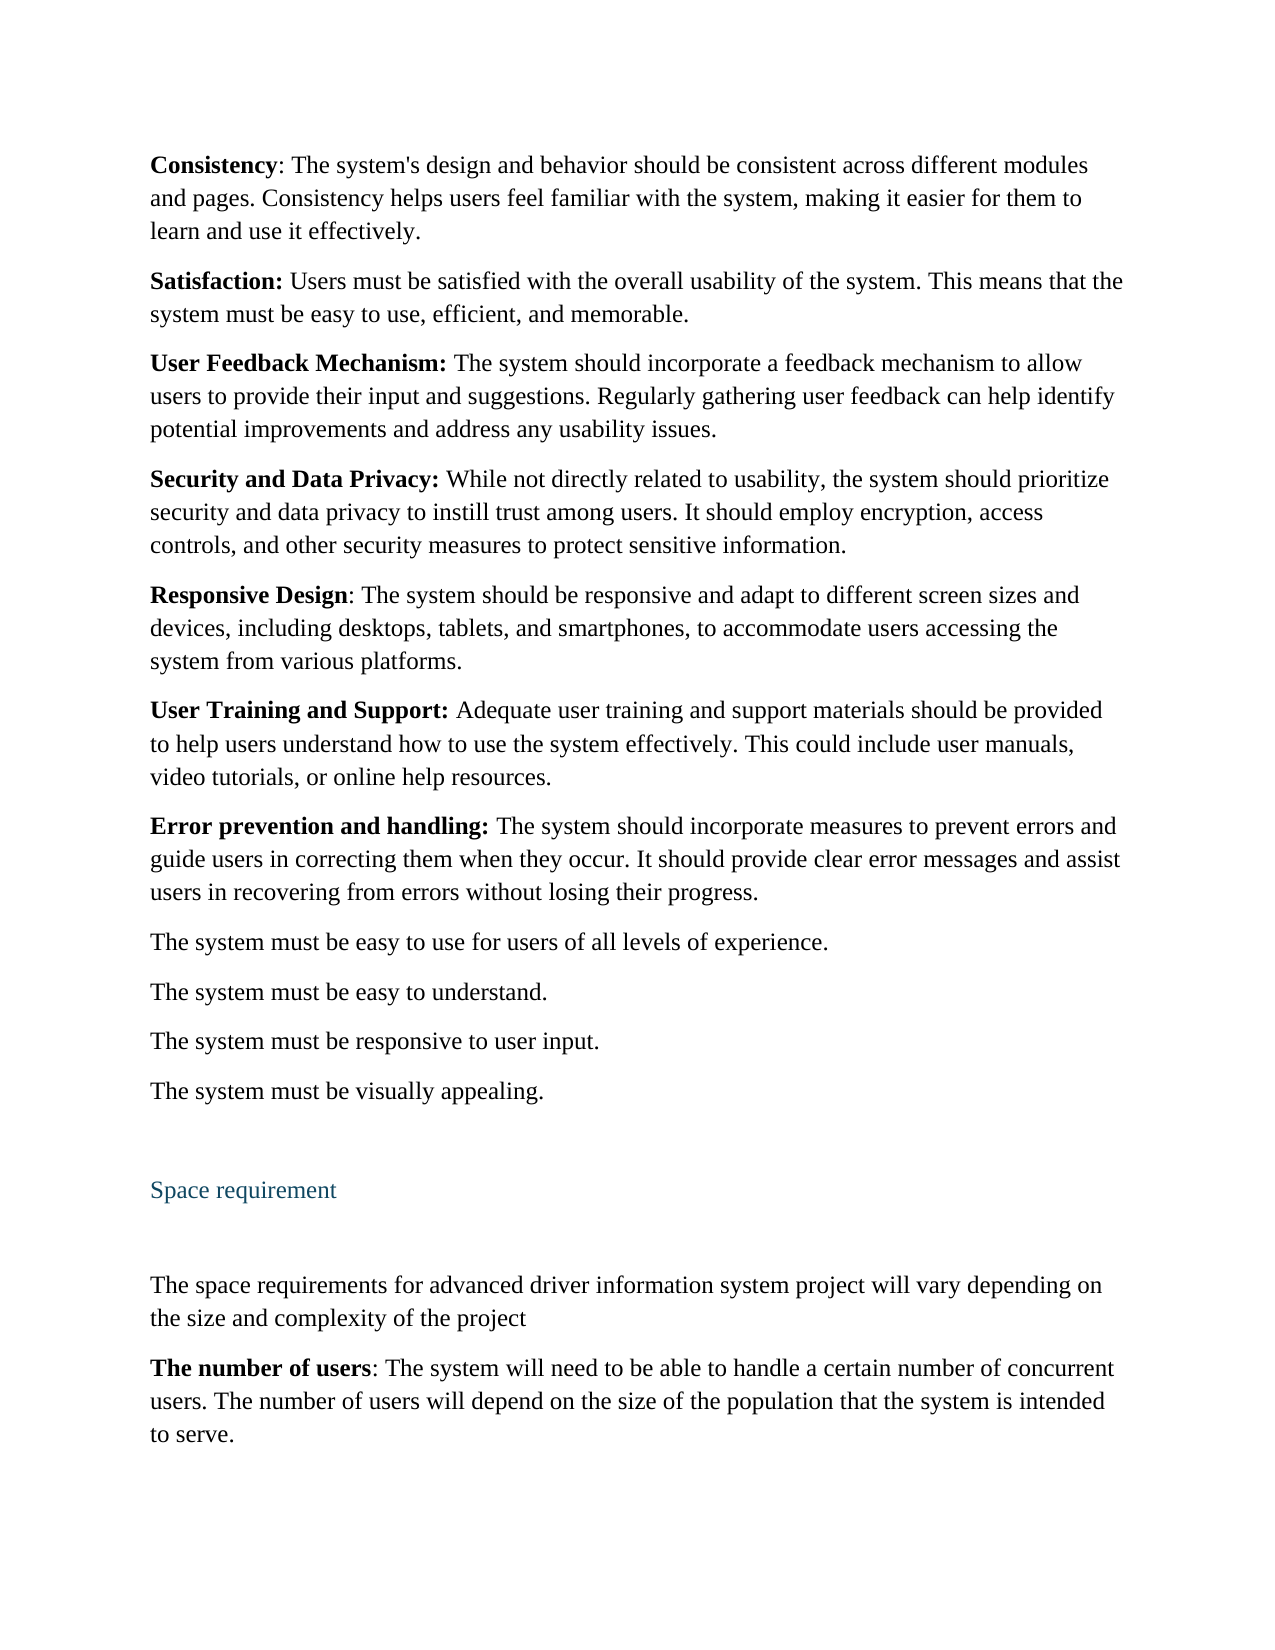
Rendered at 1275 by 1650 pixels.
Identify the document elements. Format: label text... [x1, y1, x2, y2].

text Security and Data Privacy: While not directly related to usability, the system should prioritize security and data privacy to instill trust among users. It should employ encryption, access controls, and other security measures to protect sensitive information. [150, 464, 1125, 559]
text The system must be easy to use for users of all levels of experience. [150, 927, 1125, 956]
text Consistency: The system's design and behavior should be consistent across different modules and pages. Consistency helps users feel familiar with the system, making it easier for them to learn and use it effectively. [150, 150, 1125, 245]
text Responsive Design: The system should be responsive and adapt to different screen sizes and devices, including desktops, tablets, and smartphones, to accommodate users accessing the system from various platforms. [150, 580, 1125, 675]
text Satisfaction: Users must be satisfied with the overall usability of the system. This means that the system must be easy to use, efficient, and memorable. [150, 266, 1125, 327]
text The number of users: The system will need to be able to handle a certain number of concurrent users. The number of users will depend on the size of the population that the system is intended to serve. [150, 1353, 1125, 1448]
text Error prevention and handling: The system should incorporate measures to prevent errors and guide users in correcting them when they occur. It should provide clear error messages and assist users in recovering from errors without losing their progress. [150, 811, 1125, 906]
text The system must be easy to understand. [150, 977, 1125, 1006]
text The space requirements for advanced driver information system project will vary depending on the size and complexity of the project [150, 1270, 1125, 1332]
text The system must be visually appealing. [150, 1076, 1125, 1105]
subtitle Space requirement [150, 1176, 1125, 1204]
text User Training and Support: Adequate user training and support materials should be provided to help users understand how to use the system effectively. This could include user manuals, video tutorials, or online help resources. [150, 696, 1125, 790]
text The system must be responsive to user input. [150, 1026, 1125, 1055]
text User Feedback Mechanism: The system should incorporate a feedback mechanism to allow users to provide their input and suggestions. Regularly gathering user feedback can help identify potential improvements and address any usability issues. [150, 348, 1125, 443]
